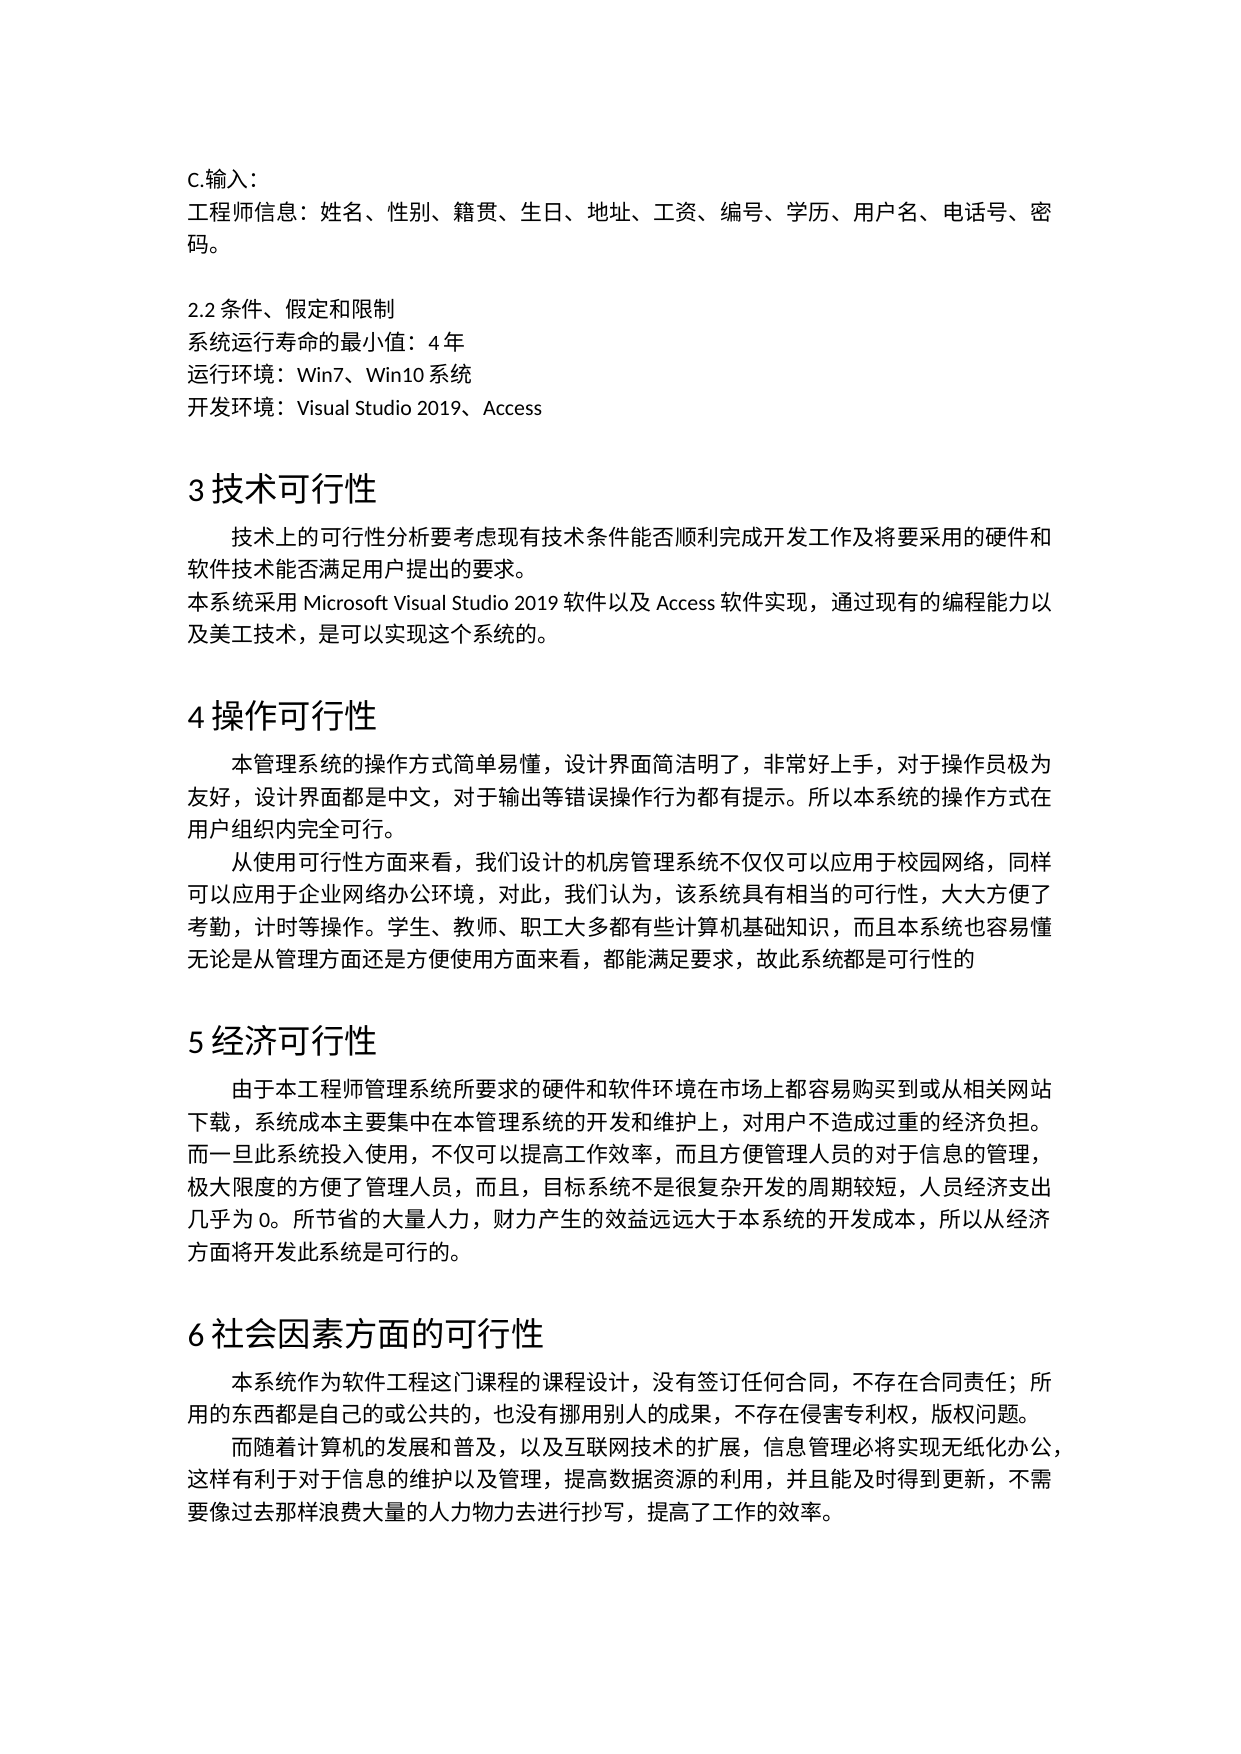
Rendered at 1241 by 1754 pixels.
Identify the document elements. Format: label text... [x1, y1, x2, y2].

text 本管理系统的操作方式简单易懂，设计界面简洁明了，非常好上手，对于操作员极为友好，设计界面都是中文，对于输出等错误操作行为都有提示。所以本系统的操作方式在用户组织内完全可行。 [187, 747, 1053, 844]
text C.输入： [187, 162, 1053, 194]
text 而随着计算机的发展和普及，以及互联网技术的扩展，信息管理必将实现无纸化办公，这样有利于对于信息的维护以及管理，提高数据资源的利用，并且能及时得到更新，不需要像过去那样浪费大量的人力物力去进行抄写，提高了工作的效率。 [187, 1429, 1053, 1527]
text 技术上的可行性分析要考虑现有技术条件能否顺利完成开发工作及将要采用的硬件和软件技术能否满足用户提出的要求。 [187, 519, 1053, 584]
text 系统运行寿命的最小值：4年 [187, 324, 1053, 357]
text 5经济可行性 [187, 1007, 1053, 1072]
text 运行环境：Win7、Win10系统 [187, 357, 1053, 389]
text 4操作可行性 [187, 682, 1053, 747]
text 6社会因素方面的可行性 [187, 1299, 1053, 1364]
text 2.2条件、假定和限制 [187, 292, 1053, 324]
text 由于本工程师管理系统所要求的硬件和软件环境在市场上都容易购买到或从相关网站下载，系统成本主要集中在本管理系统的开发和维护上，对用户不造成过重的经济负担。而一旦此系统投入使用，不仅可以提高工作效率，而且方便管理人员的对于信息的管理，极大限度的方便了管理人员，而且，目标系统不是很复杂开发的周期较短，人员经济支出几乎为0。所节省的大量人力，财力产生的效益远远大于本系统的开发成本，所以从经济方面将开发此系统是可行的。 [187, 1072, 1053, 1267]
text 从使用可行性方面来看，我们设计的机房管理系统不仅仅可以应用于校园网络，同样可以应用于企业网络办公环境，对此，我们认为，该系统具有相当的可行性，大大方便了考勤，计时等操作。学生、教师、职工大多都有些计算机基础知识，而且本系统也容易懂，无论是从管理方面还是方便使用方面来看，都能满足要求，故此系统都是可行性的 [187, 844, 1053, 974]
text 3技术可行性 [187, 454, 1053, 519]
text 本系统采用Microsoft Visual Studio 2019软件以及Access软件实现，通过现有的编程能力以及美工技术，是可以实现这个系统的。 [187, 584, 1053, 649]
text 本系统作为软件工程这门课程的课程设计，没有签订任何合同，不存在合同责任；所用的东西都是自己的或公共的，也没有挪用别人的成果，不存在侵害专利权，版权问题。 [187, 1364, 1053, 1429]
text 工程师信息：姓名、性别、籍贯、生日、地址、工资、编号、学历、用户名、电话号、密码。 [187, 194, 1053, 259]
text 开发环境：Visual Studio 2019、Access [187, 389, 1053, 422]
